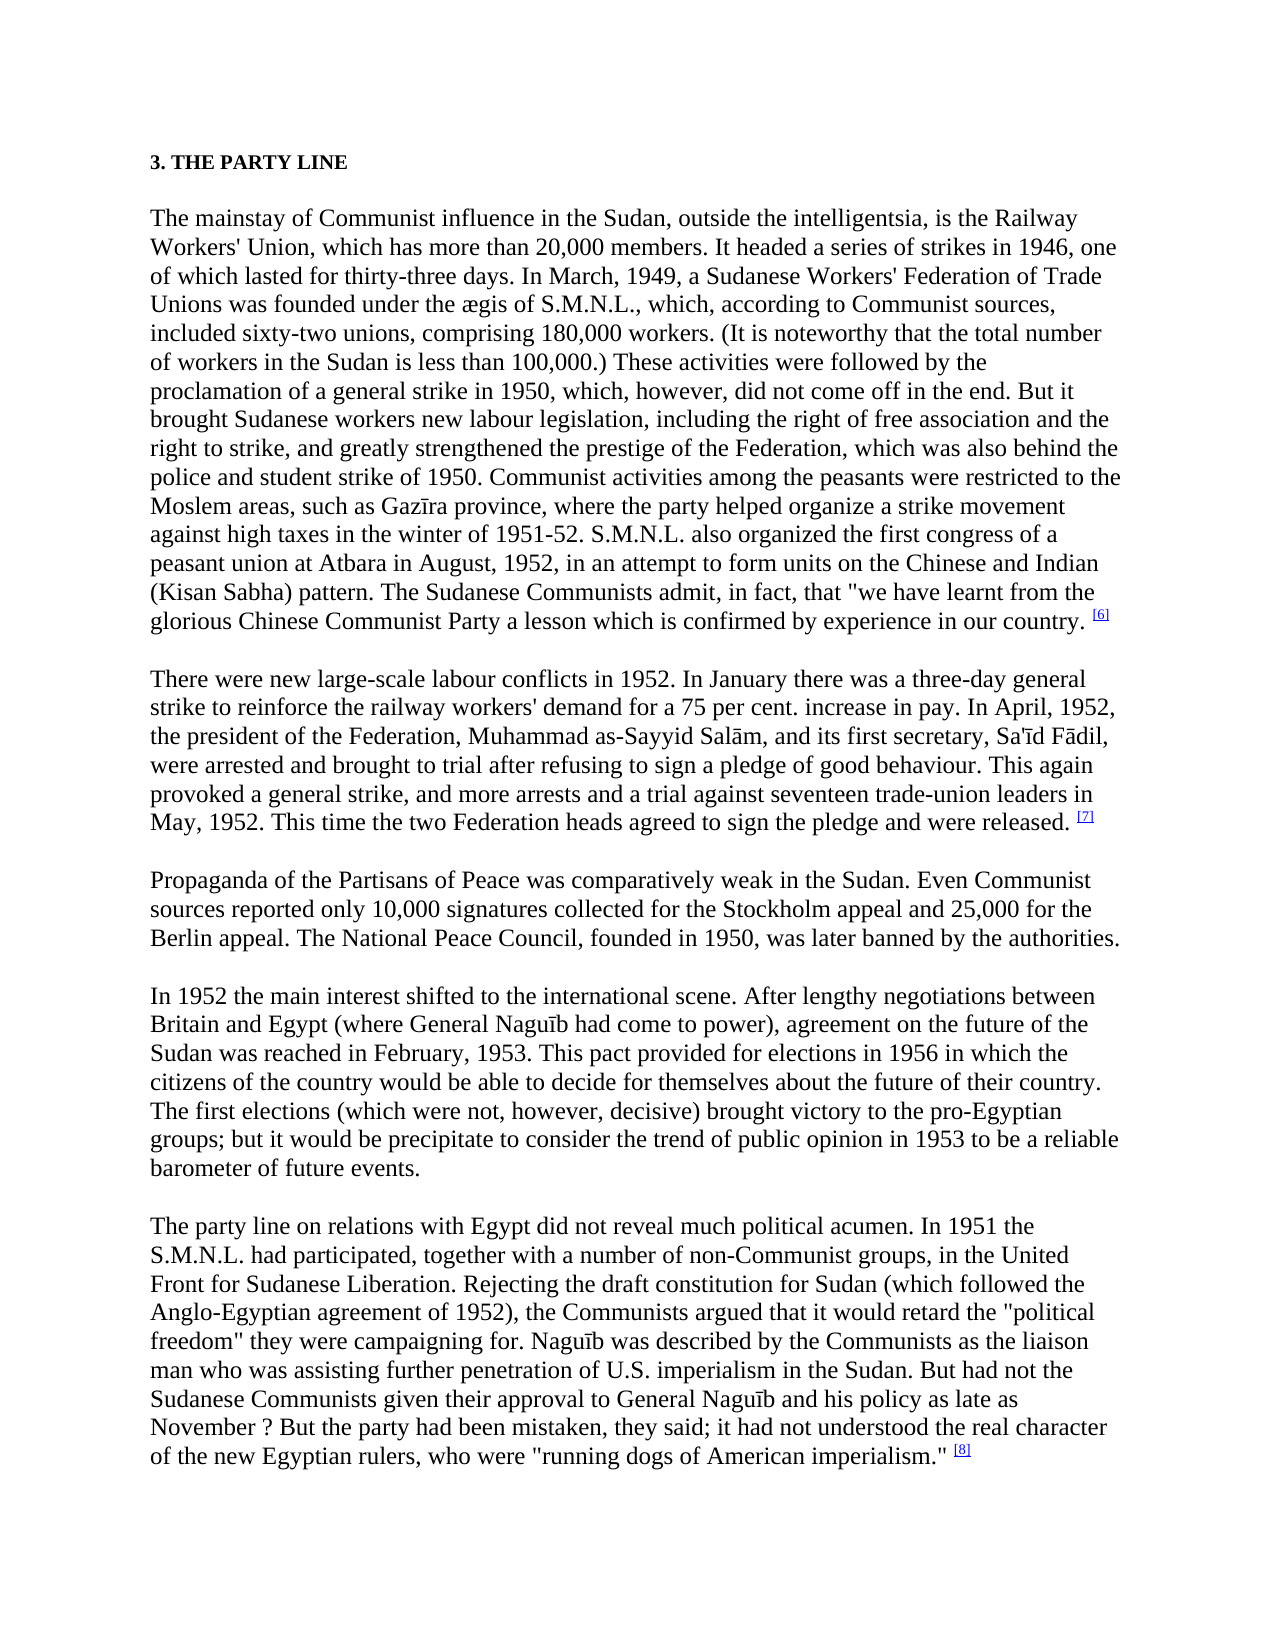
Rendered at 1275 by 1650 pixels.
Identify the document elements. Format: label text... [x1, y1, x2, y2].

text There were new large-scale labour conflicts in 1952. In January there was a three-day general ‎strike to reinforce the railway workers' demand for a 75 per cent. increase in pay. In April, 1952, ‎the president of the Federation, Muhammad as-Sayyid Salām, and its first secretary, Sa'īd Fādil, ‎were arrested and brought to trial after refusing to sign a pledge of good behaviour. This again ‎provoked a general strike, and more arrests and a trial against seventeen trade-union leaders in ‎May, 1952. This time the two Federation heads agreed to sign the pledge and were released. [7]‎ [150, 664, 1125, 836]
text In 1952 the main interest shifted to the international scene. After lengthy negotiations between ‎Britain and Egypt (where General Naguīb had come to power), agreement on the future of the ‎Sudan was reached in February, 1953. This pact provided for elections in 1956 in which the ‎citizens of the country would be able to decide for themselves about the future of their country. The ‎first elections (which were not, however, decisive) brought victory to the pro-Egyptian groups; but it ‎would be precipitate to consider the trend of public opinion in 1953 to be a reliable barometer of ‎future events. ‎ [150, 981, 1125, 1182]
text The party line on relations with Egypt did not reveal much political acumen. In 1951 the S.M.N.L. ‎had participated, together with a number of non-Communist groups, in the United Front for ‎Sudanese Liberation. Rejecting the draft constitution for Sudan (which followed the Anglo-Egyptian ‎agreement of 1952), the Communists argued that it would retard the "political freedom" they were ‎campaigning for. Naguīb was described by the Communists as the liaison man who was assisting ‎further penetration of U.S. imperialism in the Sudan. But had not the Sudanese Communists given ‎their approval to General Naguīb and his policy as late as November ? But the party had been ‎mistaken, they said; it had not understood the real character of the new Egyptian rulers, who were ‎‎"running dogs of American imperialism." ‎[8] [150, 1211, 1125, 1470]
text The mainstay of Communist influence in the Sudan, outside the intelligentsia, is the Railway ‎Workers' Union, which has more than 20,000 members. It headed a series of strikes in 1946, one ‎of which lasted for thirty-three days. In March, 1949, a Sudanese Workers' Federation of Trade ‎Unions was founded under the ægis of S.M.N.L., which, according to Communist sources, included ‎sixty-two unions, comprising 180,000 workers. (It is noteworthy that the total number of workers in ‎the Sudan is less than 100,000.) These activities were followed by the proclamation of a general ‎strike in 1950, which, however, did not come off in the end. But it brought Sudanese workers new ‎labour legislation, including the right of free association and the right to strike, and greatly ‎strengthened the prestige of the Federation, which was also behind the police and student strike of ‎‎1950. Communist activities among the peasants were restricted to the Moslem areas, such as ‎Gazīra province, where the party helped organize a strike movement against high taxes in the ‎winter of 1951-52. S.M.N.L. also organized the first congress of a peasant union at Atbara in ‎August, 1952, in an attempt to form units on the Chinese and Indian (Kisan Sabha) pattern. The ‎Sudanese Communists admit, in fact, that "we have learnt from the glorious Chinese Communist ‎Party a lesson which is confirmed by experience in our country. [6]‎ [150, 203, 1125, 634]
text ‎3. THE PARTY LINE‎ [150, 150, 1125, 174]
text Propaganda of the Partisans of Peace was comparatively weak in the Sudan. Even Communist ‎sources reported only 10,000 signatures collected for the Stockholm appeal and 25,000 for the ‎Berlin appeal. The National Peace Council, founded in 1950, was later banned by the authorities.‎ [150, 865, 1125, 952]
